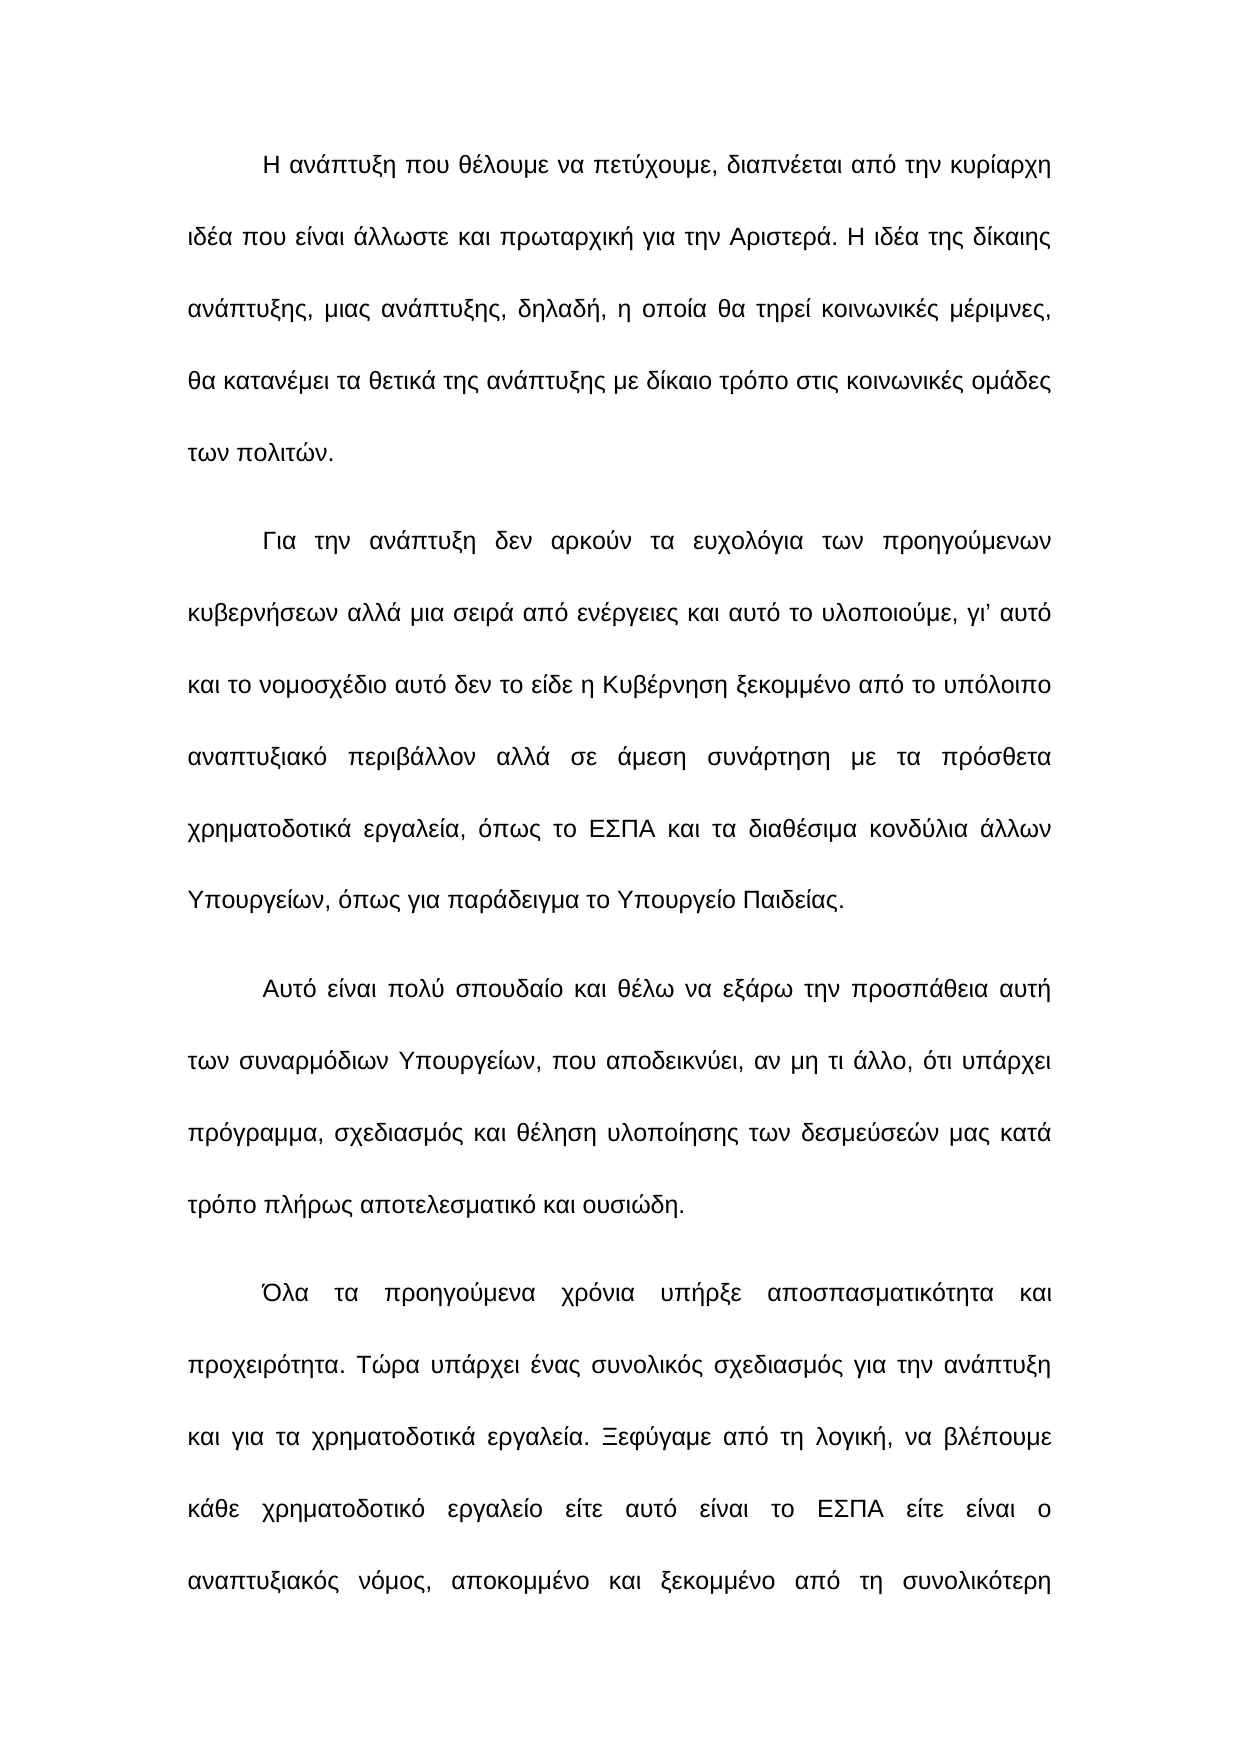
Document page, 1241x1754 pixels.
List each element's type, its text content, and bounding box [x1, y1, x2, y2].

text Η ανάπτυξη που θέλουμε να πετύχουμε, διαπνέεται από την κυρίαρχη ιδέα που είναι άλλωστε και πρωταρχική για την Αριστερά. Η ιδέα της δίκαιης ανάπτυξης, μιας ανάπτυξης, δηλαδή, η οποία θα τηρεί κοινωνικές μέριμνες, θα κατανέμει τα θετικά της ανάπτυξης με δίκαιο τρόπο στις κοινωνικές ομάδες των πολιτών. [187, 150, 1053, 466]
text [187, 1278, 1053, 1594]
text Για την ανάπτυξη δεν αρκούν τα ευχολόγια των προηγούμενων κυβερνήσεων αλλά μια σειρά από ενέργειες και αυτό το υλοποιούμε, γι’ αυτό και το νομοσχέδιο αυτό δεν το είδε η Κυβέρνηση ξεκομμένο από το υπόλοιπο αναπτυξιακό περιβάλλον αλλά σε άμεση συνάρτηση με τα πρόσθετα χρηματοδοτικά εργαλεία, όπως το ΕΣΠΑ και τα διαθέσιμα κονδύλια άλλων Υπουργείων, όπως για παράδειγμα το Υπουργείο Παιδείας. [187, 526, 1053, 914]
text Αυτό είναι πολύ σπουδαίο και θέλω να εξάρω την προσπάθεια αυτή των συναρμόδιων Υπουργείων, που αποδεικνύει, αν μη τι άλλο, ότι υπάρχει πρόγραμμα, σχεδιασμός και θέληση υλοποίησης των δεσμεύσεών μας κατά τρόπο πλήρως αποτελεσματικό και ουσιώδη. [187, 974, 1053, 1218]
